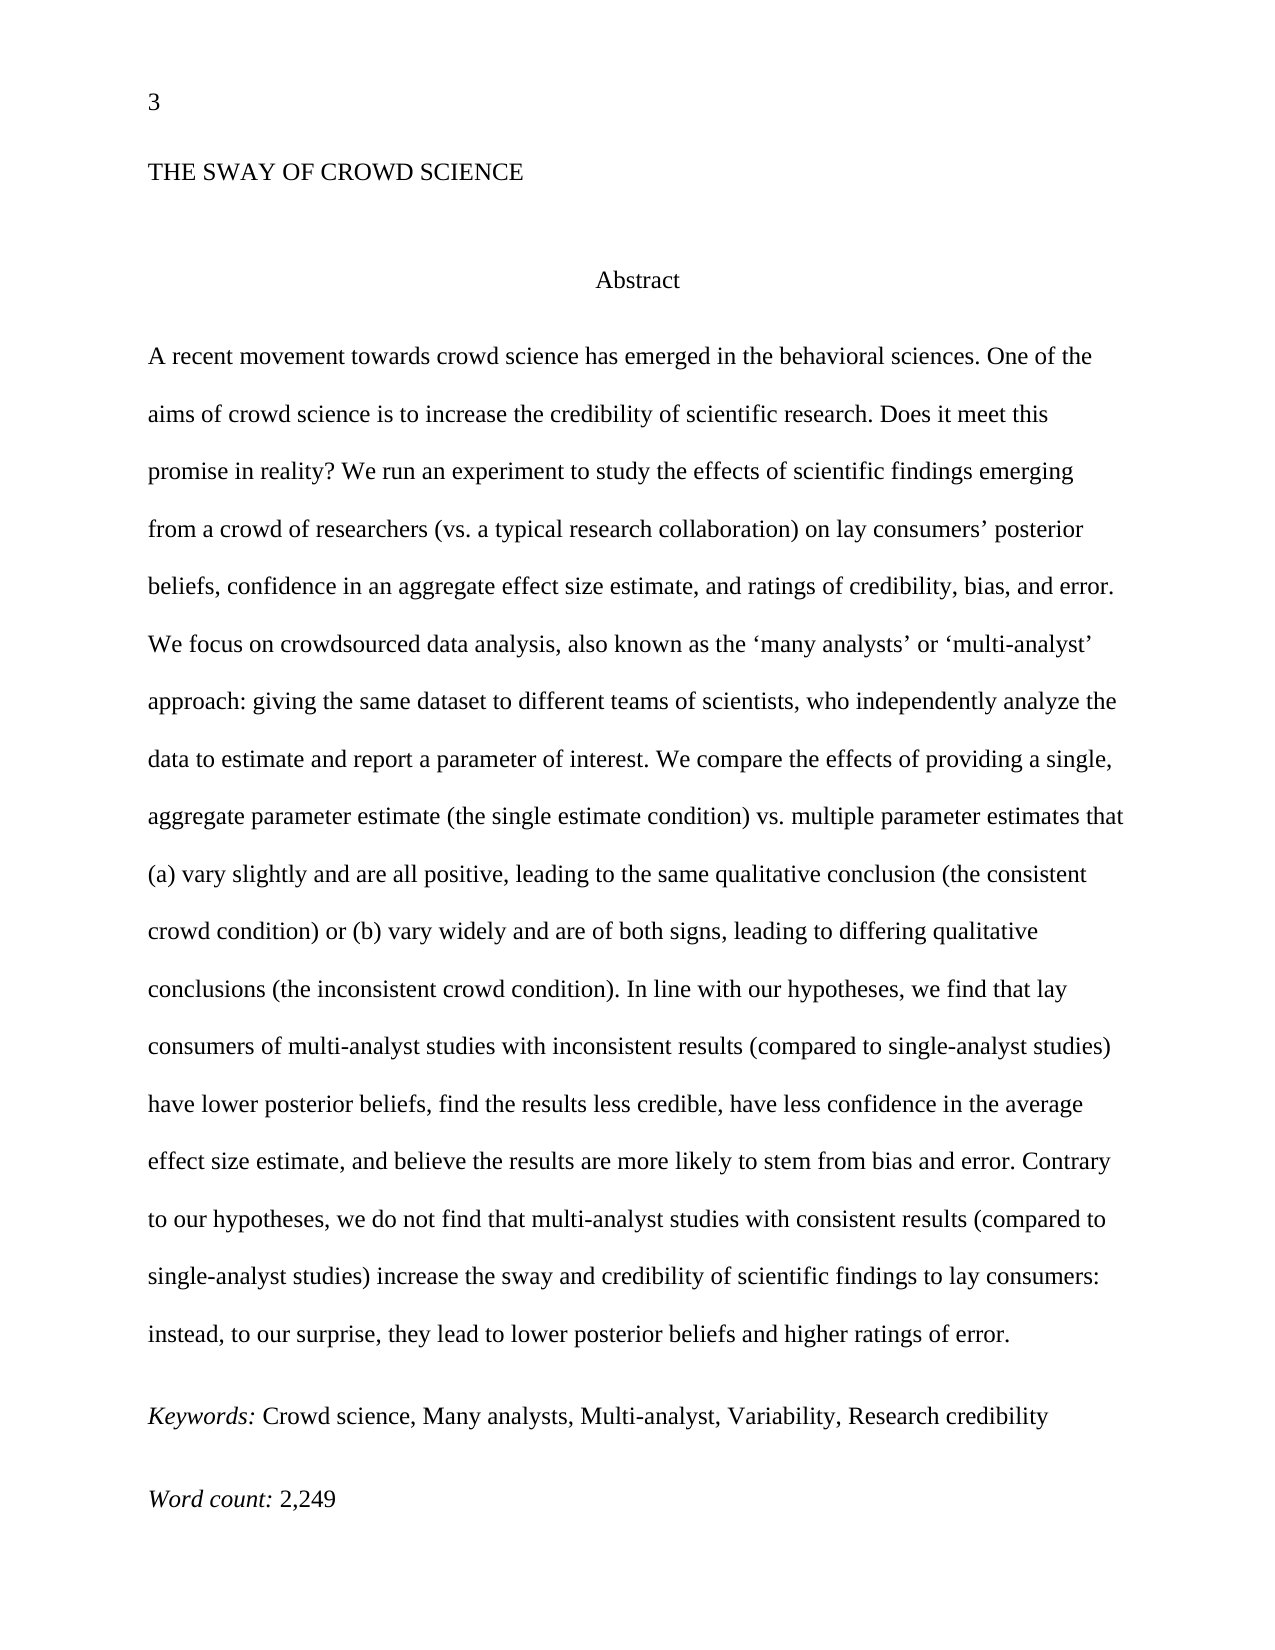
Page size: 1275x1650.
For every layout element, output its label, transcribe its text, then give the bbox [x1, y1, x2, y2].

text Word count: 2,249 [148, 1484, 1127, 1512]
text Abstract [148, 265, 1127, 294]
text Keywords: Crowd science, Many analysts, Multi-analyst, Variability, Research credibility [148, 1401, 1127, 1430]
text A recent movement towards crowd science has emerged in the behavioral sciences. One of the aims of crowd science is to increase the credibility of scientific research. Does it meet this promise in reality? We run an experiment to study the effects of scientific findings emerging from a crowd of researchers (vs. a typical research collaboration) on lay consumers’ posterior beliefs, confidence in an aggregate effect size estimate, and ratings of credibility, bias, and error. We focus on crowdsourced data analysis, also known as the ‘many analysts’ or ‘multi-analyst’ approach: giving the same dataset to different teams of scientists, who independently analyze the data to estimate and report a parameter of interest. We compare the effects of providing a single, aggregate parameter estimate (the single estimate condition) vs. multiple parameter estimates that (a) vary slightly and are all positive, leading to the same qualitative conclusion (the consistent crowd condition) or (b) vary widely and are of both signs, leading to differing qualitative conclusions (the inconsistent crowd condition). In line with our hypotheses, we find that lay consumers of multi-analyst studies with inconsistent results (compared to single-analyst studies) have lower posterior beliefs, find the results less credible, have less confidence in the average effect size estimate, and believe the results are more likely to stem from bias and error. Contrary to our hypotheses, we do not find that multi-analyst studies with consistent results (compared to single-analyst studies) increase the sway and credibility of scientific findings to lay consumers: instead, to our surprise, they lead to lower posterior beliefs and higher ratings of error. [148, 341, 1127, 1347]
